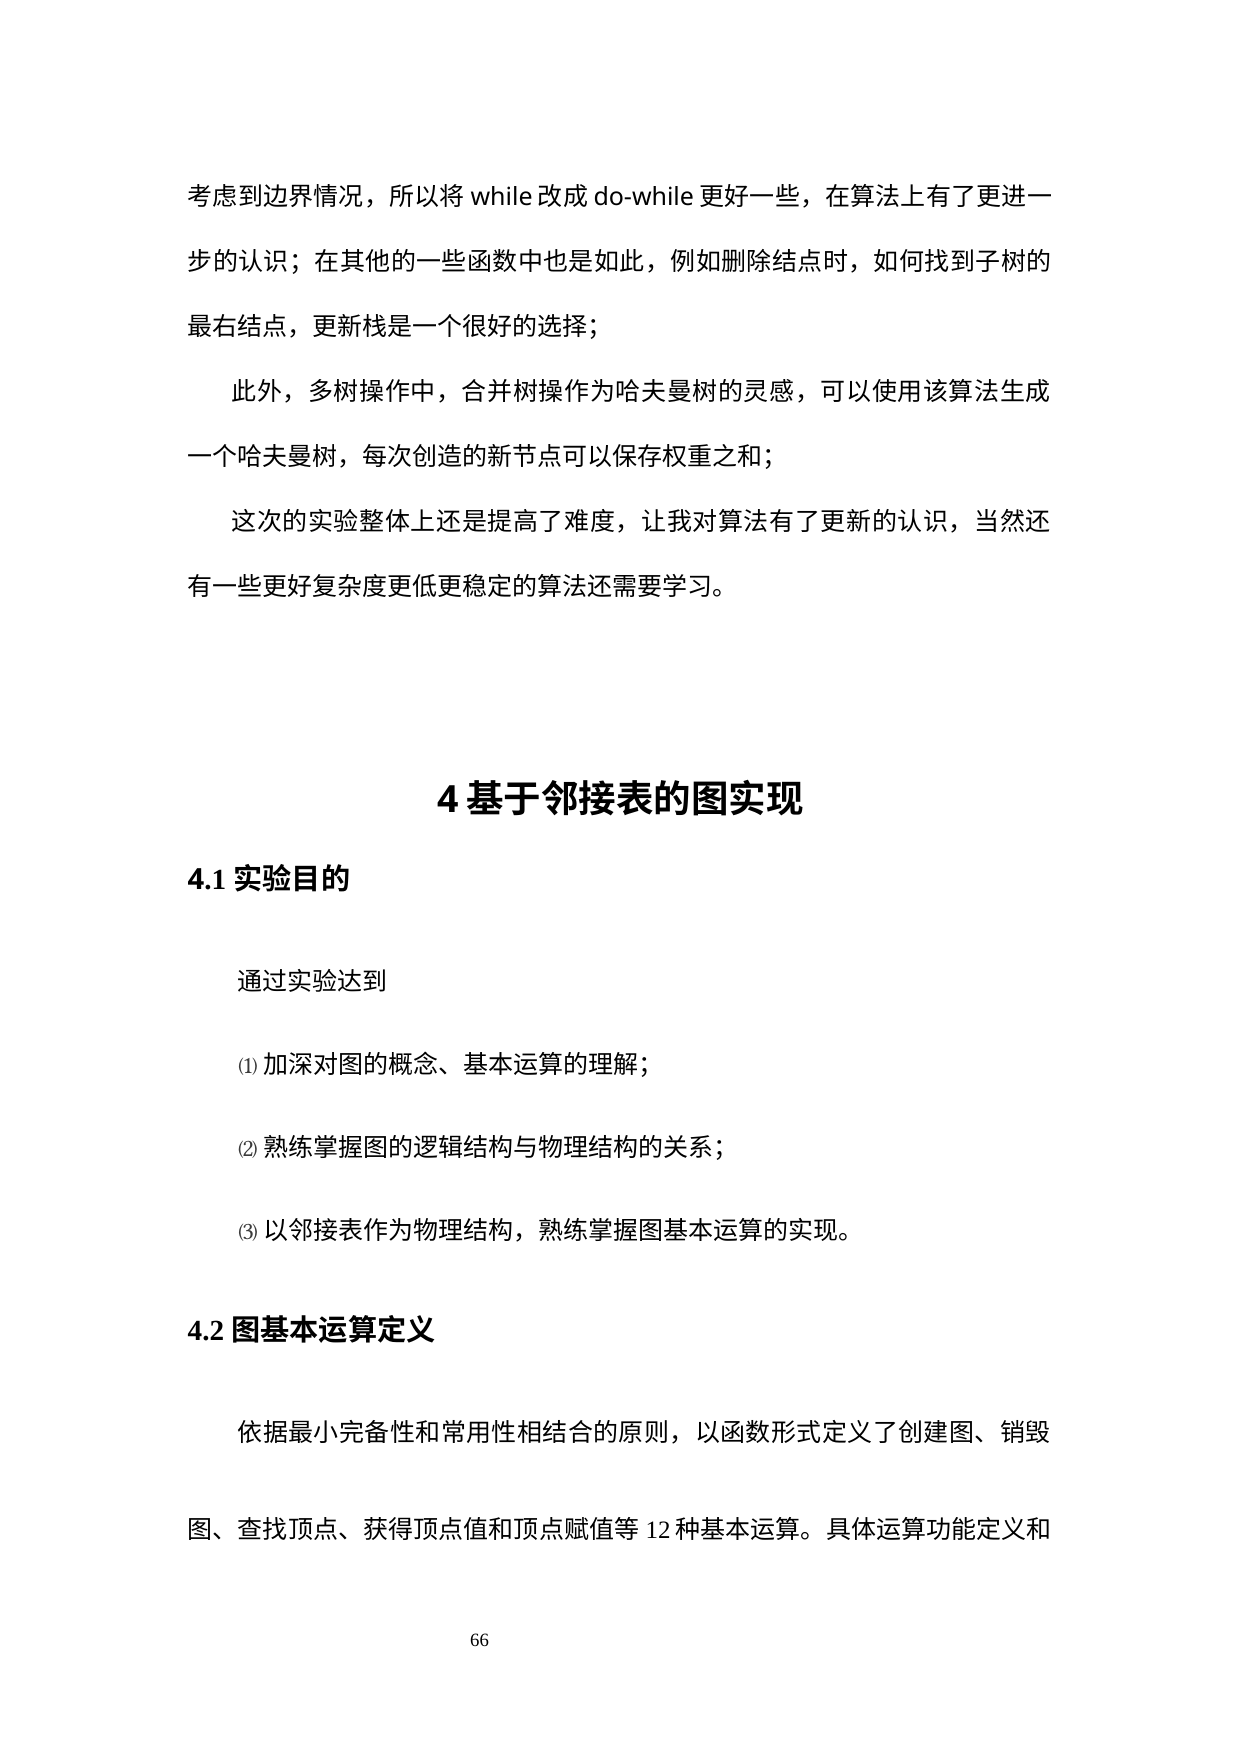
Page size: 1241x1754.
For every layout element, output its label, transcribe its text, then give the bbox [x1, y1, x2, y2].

subtitle 4.1 实验目的 [187, 844, 1053, 909]
text 这次的实验整体上还是提高了难度，让我对算法有了更新的认识，当然还有一些更好复杂度更低更稳定的算法还需要学习。 [187, 487, 1053, 617]
text 通过实验达到 [187, 947, 1053, 1012]
subtitle 4基于邻接表的图实现 [187, 763, 1053, 828]
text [187, 162, 1053, 357]
text ⑴加深对图的概念、基本运算的理解； [187, 1030, 1053, 1095]
subtitle 4.2 图基本运算定义 [187, 1296, 1053, 1361]
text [187, 1398, 1053, 1561]
text ⑵熟练掌握图的逻辑结构与物理结构的关系； [187, 1113, 1053, 1178]
text ⑶以邻接表作为物理结构，熟练掌握图基本运算的实现。 [187, 1196, 1053, 1261]
text 此外，多树操作中，合并树操作为哈夫曼树的灵感，可以使用该算法生成一个哈夫曼树，每次创造的新节点可以保存权重之和； [187, 357, 1053, 487]
